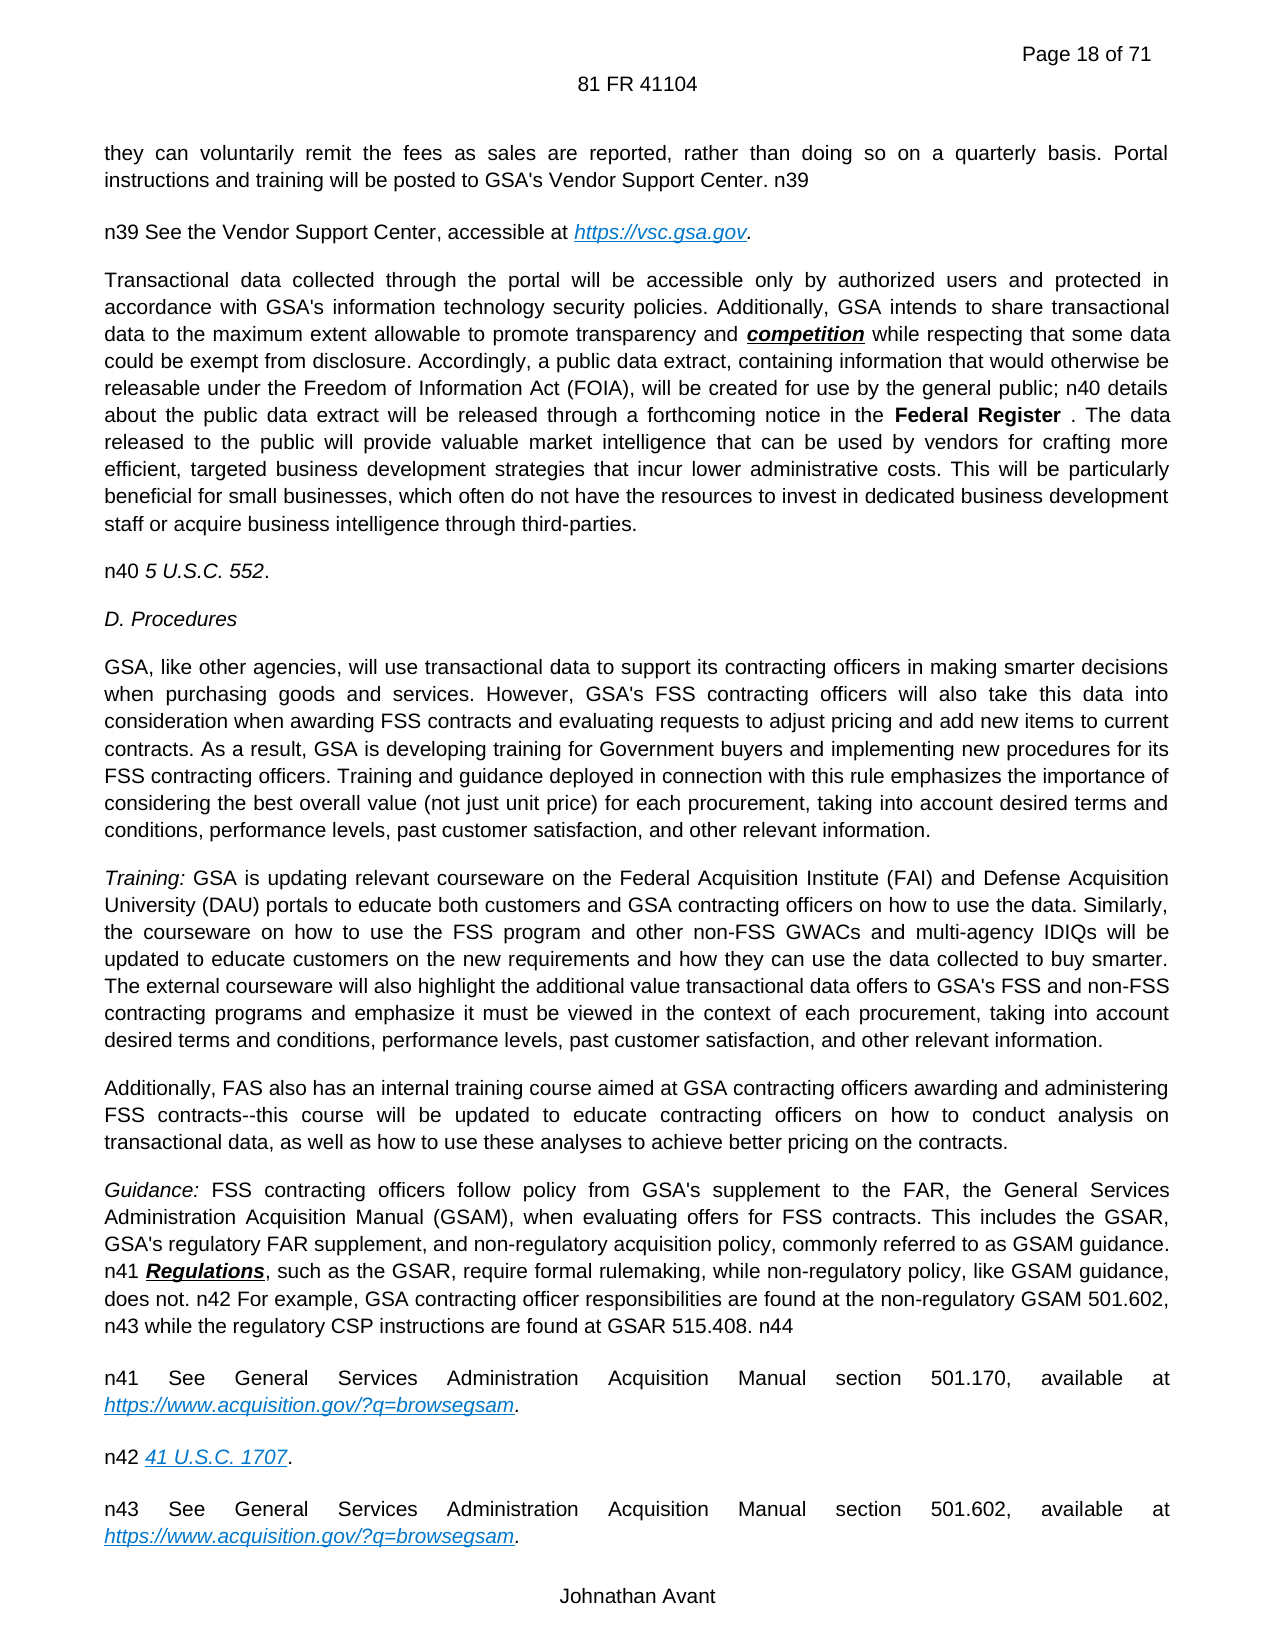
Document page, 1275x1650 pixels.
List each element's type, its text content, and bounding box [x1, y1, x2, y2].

text D. Procedures [104, 604, 1171, 631]
text n41 See General Services Administration Acquisition Manual section 501.170, available at https://www.acquisition.gov/?q=browsegsam. [104, 1362, 1171, 1417]
text Training: GSA is updating relevant courseware on the Federal Acquisition Institute (FAI) and Defense Acquisition University (DAU) portals to educate both customers and GSA contracting officers on how to use the data. Similarly, the courseware on how to use the FSS program and other non-FSS GWACs and multi-agency IDIQs will be updated to educate customers on the new requirements and how they can use the data collected to buy smarter. The external courseware will also highlight the additional value transactional data offers to GSA's FSS and non-FSS contracting programs and emphasize it must be viewed in the context of each procurement, taking into account desired terms and conditions, performance levels, past customer satisfaction, and other relevant information. [104, 862, 1171, 1052]
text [104, 137, 1171, 192]
text Additionally, FAS also has an internal training course aimed at GSA contracting officers awarding and administering FSS contracts--this course will be updated to educate contracting officers on how to conduct analysis on transactional data, as well as how to use these analyses to achieve better pricing on the contracts. [104, 1073, 1171, 1154]
text Guidance: FSS contracting officers follow policy from GSA's supplement to the FAR, the General Services Administration Acquisition Manual (GSAM), when evaluating offers for FSS contracts. This includes the GSAR, GSA's regulatory FAR supplement, and non-regulatory acquisition policy, commonly referred to as GSAM guidance. n41 Regulations, such as the GSAR, require formal rulemaking, while non-regulatory policy, like GSAM guidance, does not. n42 For example, GSA contracting officer responsibilities are found at the non-regulatory GSAM 501.602, n43 while the regulatory CSP instructions are found at GSAR 515.408. n44 [104, 1175, 1171, 1337]
text n43 See General Services Administration Acquisition Manual section 501.602, available at https://www.acquisition.gov/?q=browsegsam. [104, 1494, 1171, 1548]
text n39 See the Vendor Support Center, accessible at https://vsc.gsa.gov. [104, 217, 1171, 244]
text n40 5 U.S.C. 552. [104, 556, 1171, 583]
text Transactional data collected through the portal will be accessible only by authorized users and protected in accordance with GSA's information technology security policies. Additionally, GSA intends to share transactional data to the maximum extent allowable to promote transparency and competition while respecting that some data could be exempt from disclosure. Accordingly, a public data extract, containing information that would otherwise be releasable under the Freedom of Information Act (FOIA), will be created for use by the general public; n40 details about the public data extract will be released through a forthcoming notice in the Federal Register . The data released to the public will provide valuable market intelligence that can be used by vendors for crafting more efficient, targeted business development strategies that incur lower administrative costs. This will be particularly beneficial for small businesses, which often do not have the resources to invest in dedicated business development staff or acquire business intelligence through third-parties. [104, 264, 1171, 535]
text GSA, like other agencies, will use transactional data to support its contracting officers in making smarter decisions when purchasing goods and services. However, GSA's FSS contracting officers will also take this data into consideration when awarding FSS contracts and evaluating requests to adjust pricing and add new items to current contracts. As a result, GSA is developing training for Government buyers and implementing new procedures for its FSS contracting officers. Training and guidance deployed in connection with this rule emphasizes the importance of considering the best overall value (not just unit price) for each procurement, taking into account desired terms and conditions, performance levels, past customer satisfaction, and other relevant information. [104, 652, 1171, 842]
text n42 41 U.S.C. 1707. [104, 1442, 1171, 1469]
